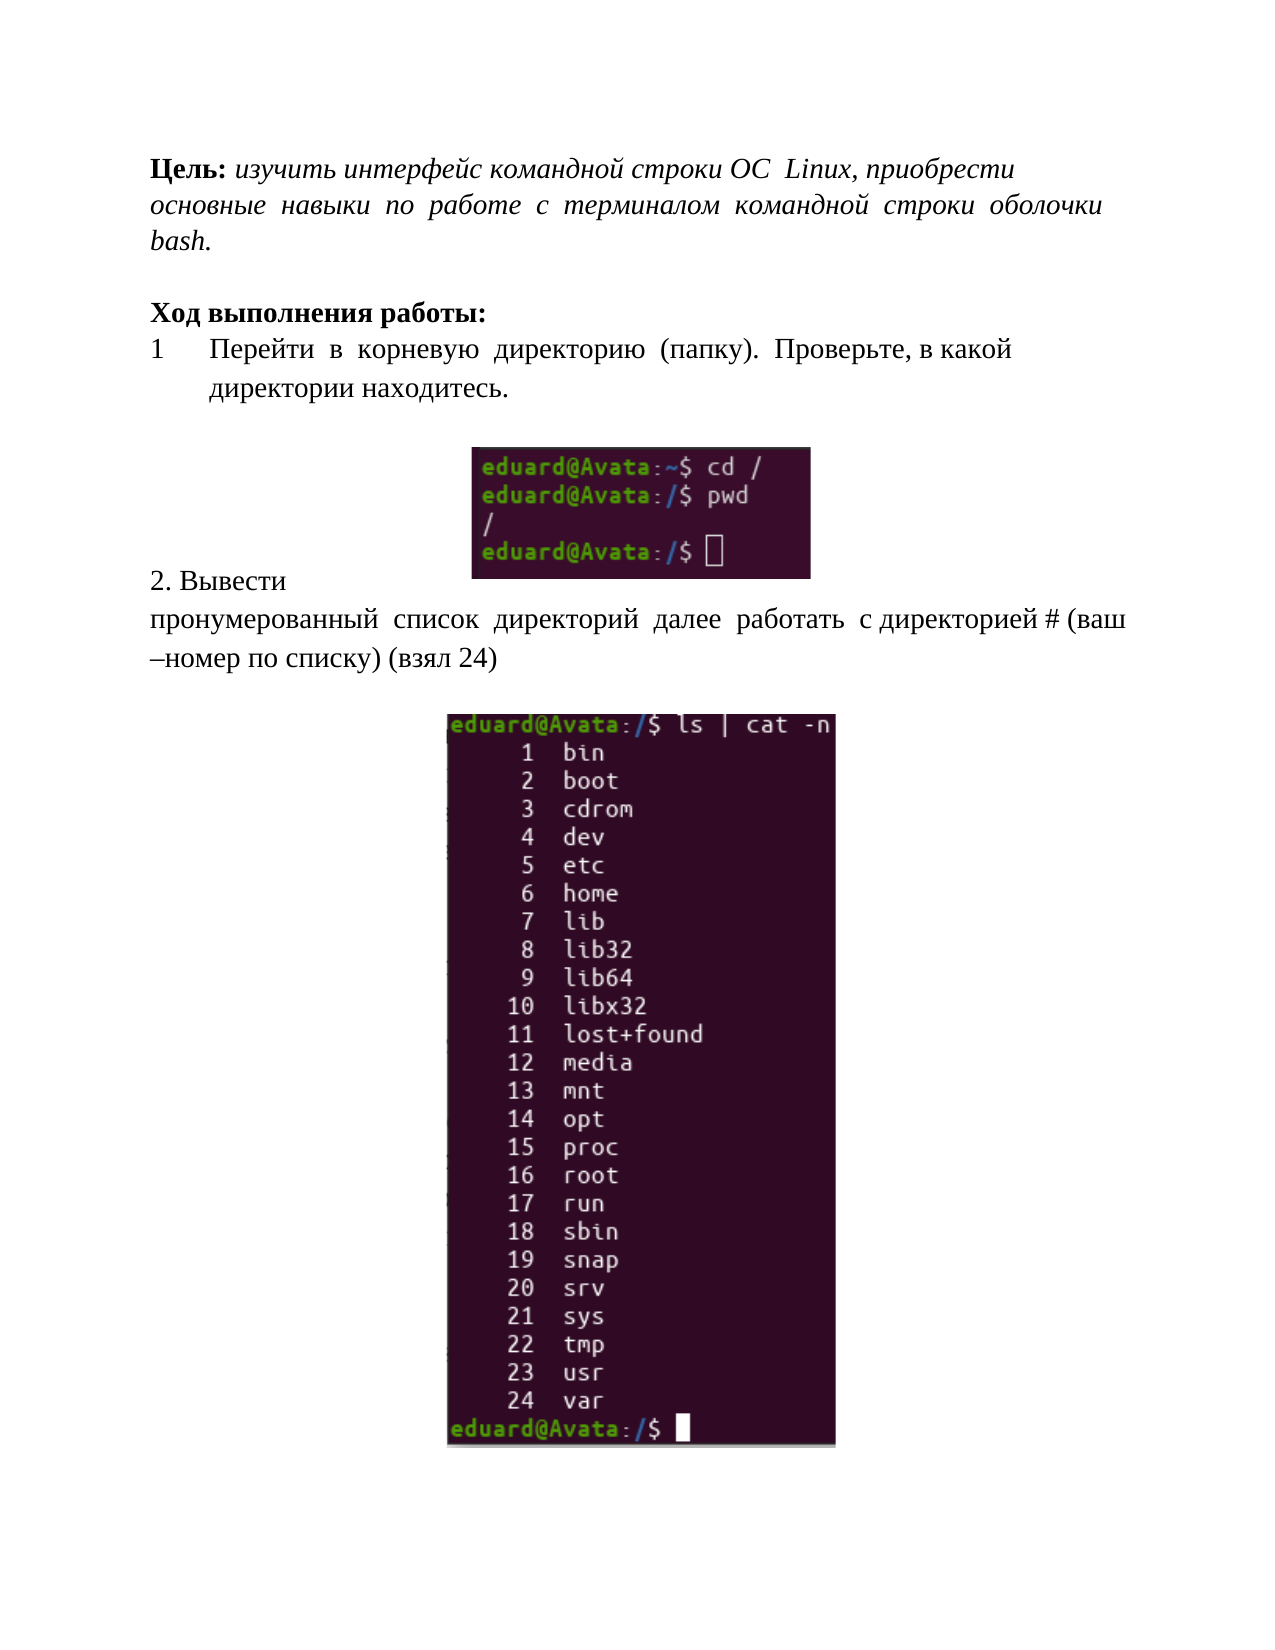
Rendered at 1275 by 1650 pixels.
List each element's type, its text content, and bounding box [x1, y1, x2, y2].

picture [471, 447, 811, 579]
picture [446, 714, 836, 1448]
text Цель: изучить интерфейс командной строки ОС Linux, приобрести основные навыки по работе с терминалом командной строки оболочки bash. [150, 151, 1132, 257]
list Перейти в корневую директорию (папку). Проверьте, в какой директории находитесь. [150, 332, 1132, 404]
list 2. Вывести пронумерованный список директорий далее работать с директорией # (ваш –номер по списку) (взял 24) [150, 563, 1132, 673]
text Ход выполнения работы: [150, 295, 1132, 329]
